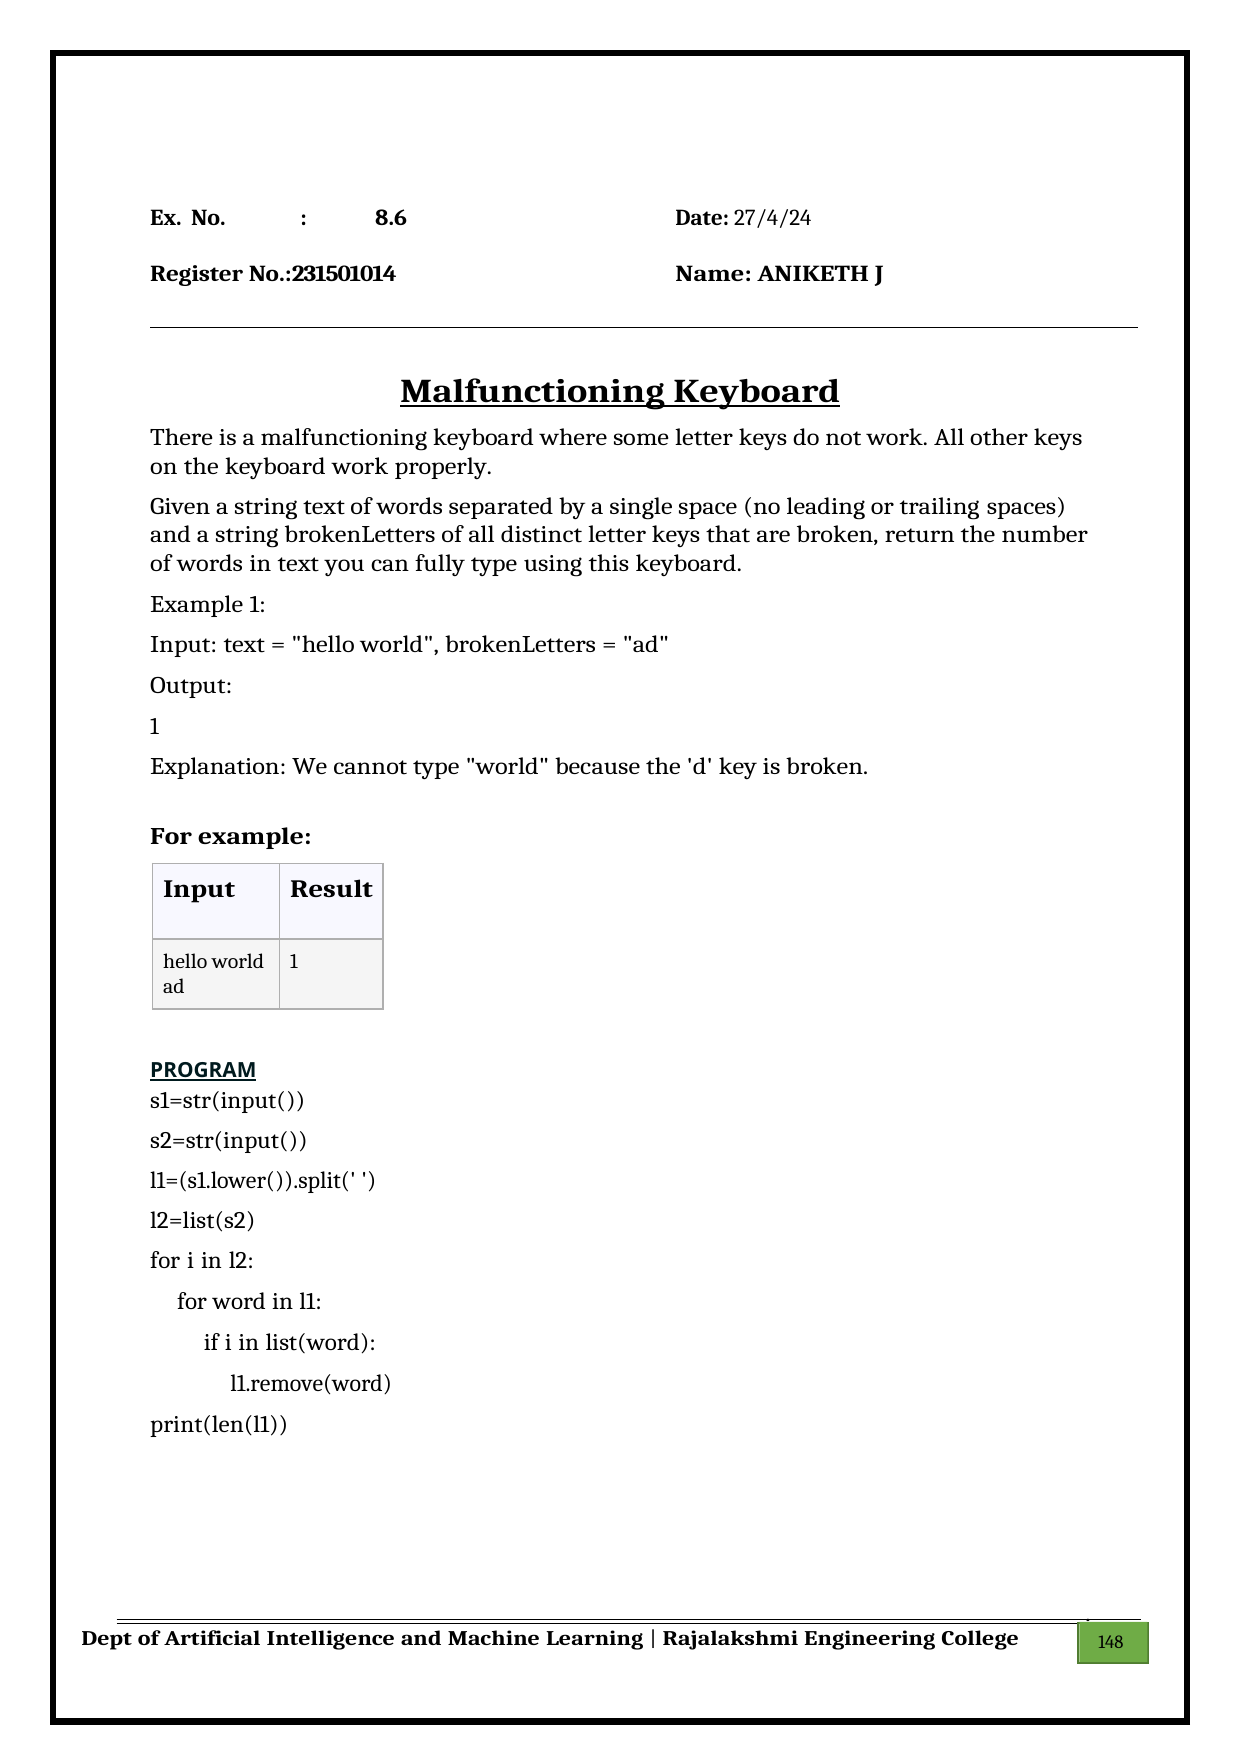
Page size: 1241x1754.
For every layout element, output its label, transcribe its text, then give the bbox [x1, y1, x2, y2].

text Ex. No. : 8.6 Date: 27/4/24 [150, 205, 1138, 231]
text for word in l1: [177, 1288, 1138, 1316]
text PROGRAM [150, 1055, 1138, 1083]
text Explanation: We cannot type "world" because the 'd' key is broken. [150, 753, 1138, 781]
text Register No.:231501014 Name: ANIKETH J [150, 261, 1138, 287]
text Example 1: [150, 591, 1138, 618]
text There is a malfunctioning keyboard where some letter keys do not work. All other keys on the keyboard work properly. [150, 424, 1089, 480]
text Given a string text of words separated by a single space (no leading or trailing spaces) and a string brokenLetters of all distinct letter keys that are broken, return the number of words in text you can fully type using this keyboard. [150, 493, 1090, 577]
subtitle For example: [150, 823, 1138, 851]
text if i in list(word): l1.remove(word) [203, 1329, 530, 1397]
text for i in l2: [150, 1247, 1138, 1275]
table_cell hello world ad [153, 940, 279, 1008]
table_cell 1 [280, 940, 382, 1008]
text 1 [150, 712, 1138, 740]
text Input: text = "hello world", brokenLetters = "ad" Output: [150, 631, 682, 699]
text s1=str(input()) s2=str(input()) l1=(s1.lower()).split(' ') l2=list(s2) [150, 1086, 453, 1235]
subtitle Malfunctioning Keyboard [204, 373, 1036, 411]
table_header Input [153, 864, 279, 938]
table_header Result [280, 864, 382, 938]
text print(len(l1)) [150, 1410, 1138, 1438]
